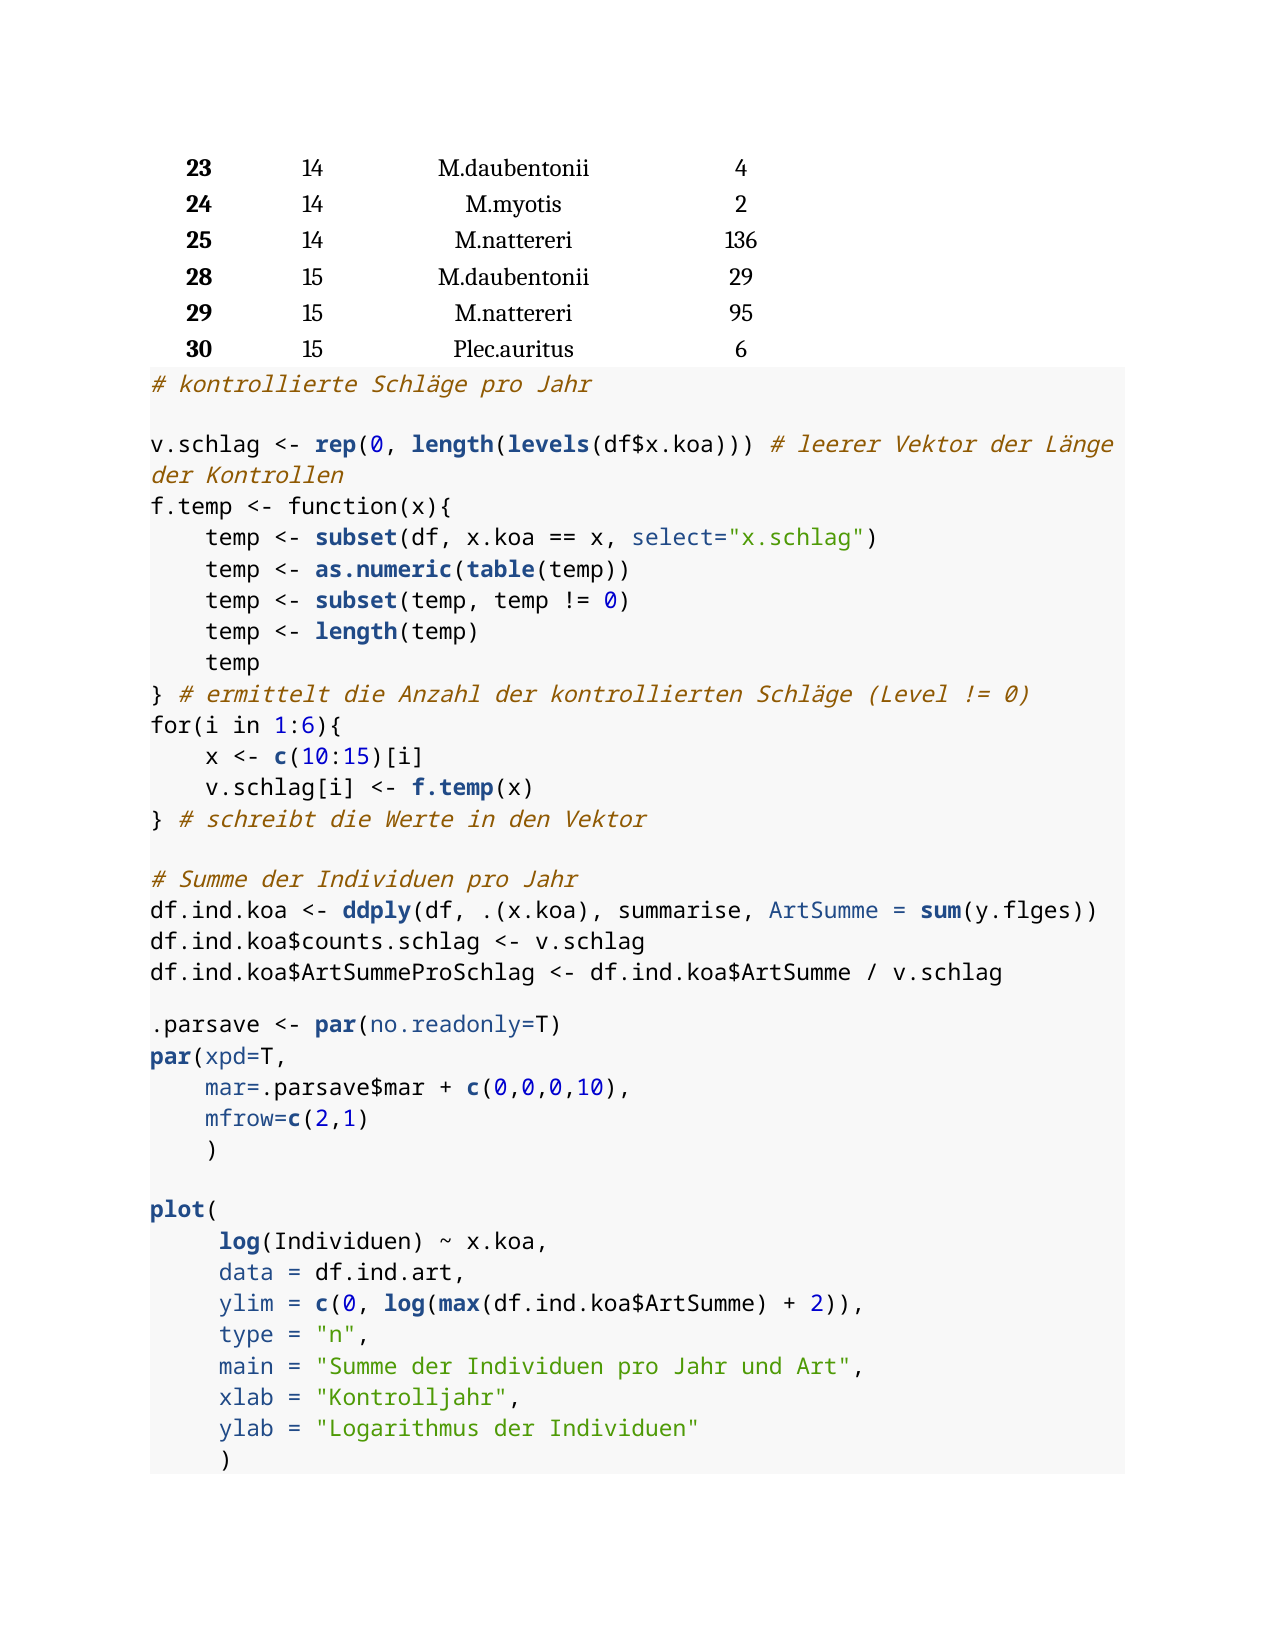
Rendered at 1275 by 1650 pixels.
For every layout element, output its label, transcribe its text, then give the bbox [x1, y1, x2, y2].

text # kontrollierte Schläge pro Jahr v.schlag <- rep(0, length(levels(df$x.koa))) # leerer Vektor der Länge der Kontrollen f.temp <- function(x){ temp <- subset(df, x.koa == x, select="x.schlag") temp <- as.numeric(table(temp)) temp <- subset(temp, temp != 0) temp <- length(temp) temp } # ermittelt die Anzahl der kontrollierten Schläge (Level != 0) for(i in 1:6){ x <- c(10:15)[i] v.schlag[i] <- f.temp(x) } # schreibt die Werte in den Vektor # Summe der Individuen pro Jahr df.ind.koa <- ddply(df, .(x.koa), summarise, ArtSumme = sum(y.flges)) df.ind.koa$counts.schlag <- v.schlag df.ind.koa$ArtSummeProSchlag <- df.ind.koa$ArtSumme / v.schlag [150, 367, 1125, 987]
table_cell 14 [259, 150, 366, 186]
table_cell 15 [259, 259, 366, 295]
table_cell 29 [139, 295, 259, 331]
table_cell 15 [259, 295, 366, 331]
table_cell 6 [661, 331, 821, 367]
table_cell Plec.auritus [366, 331, 661, 367]
table_cell 15 [259, 331, 366, 367]
table_cell 23 [139, 150, 259, 186]
table_cell 29 [661, 259, 821, 295]
table_cell M.myotis [366, 186, 661, 222]
table_cell 30 [139, 331, 259, 367]
table_cell 14 [259, 186, 366, 222]
table_cell M.daubentonii [366, 259, 661, 295]
table_cell 14 [259, 223, 366, 259]
table_cell 24 [139, 186, 259, 222]
table_cell M.nattereri [366, 295, 661, 331]
table_cell 2 [661, 186, 821, 222]
table_cell M.nattereri [366, 223, 661, 259]
table_cell 136 [661, 223, 821, 259]
table_cell M.daubentonii [366, 150, 661, 186]
table_cell 95 [661, 295, 821, 331]
table_cell 28 [139, 259, 259, 295]
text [150, 1008, 1125, 1474]
table_cell 25 [139, 223, 259, 259]
table_cell 4 [661, 150, 821, 186]
